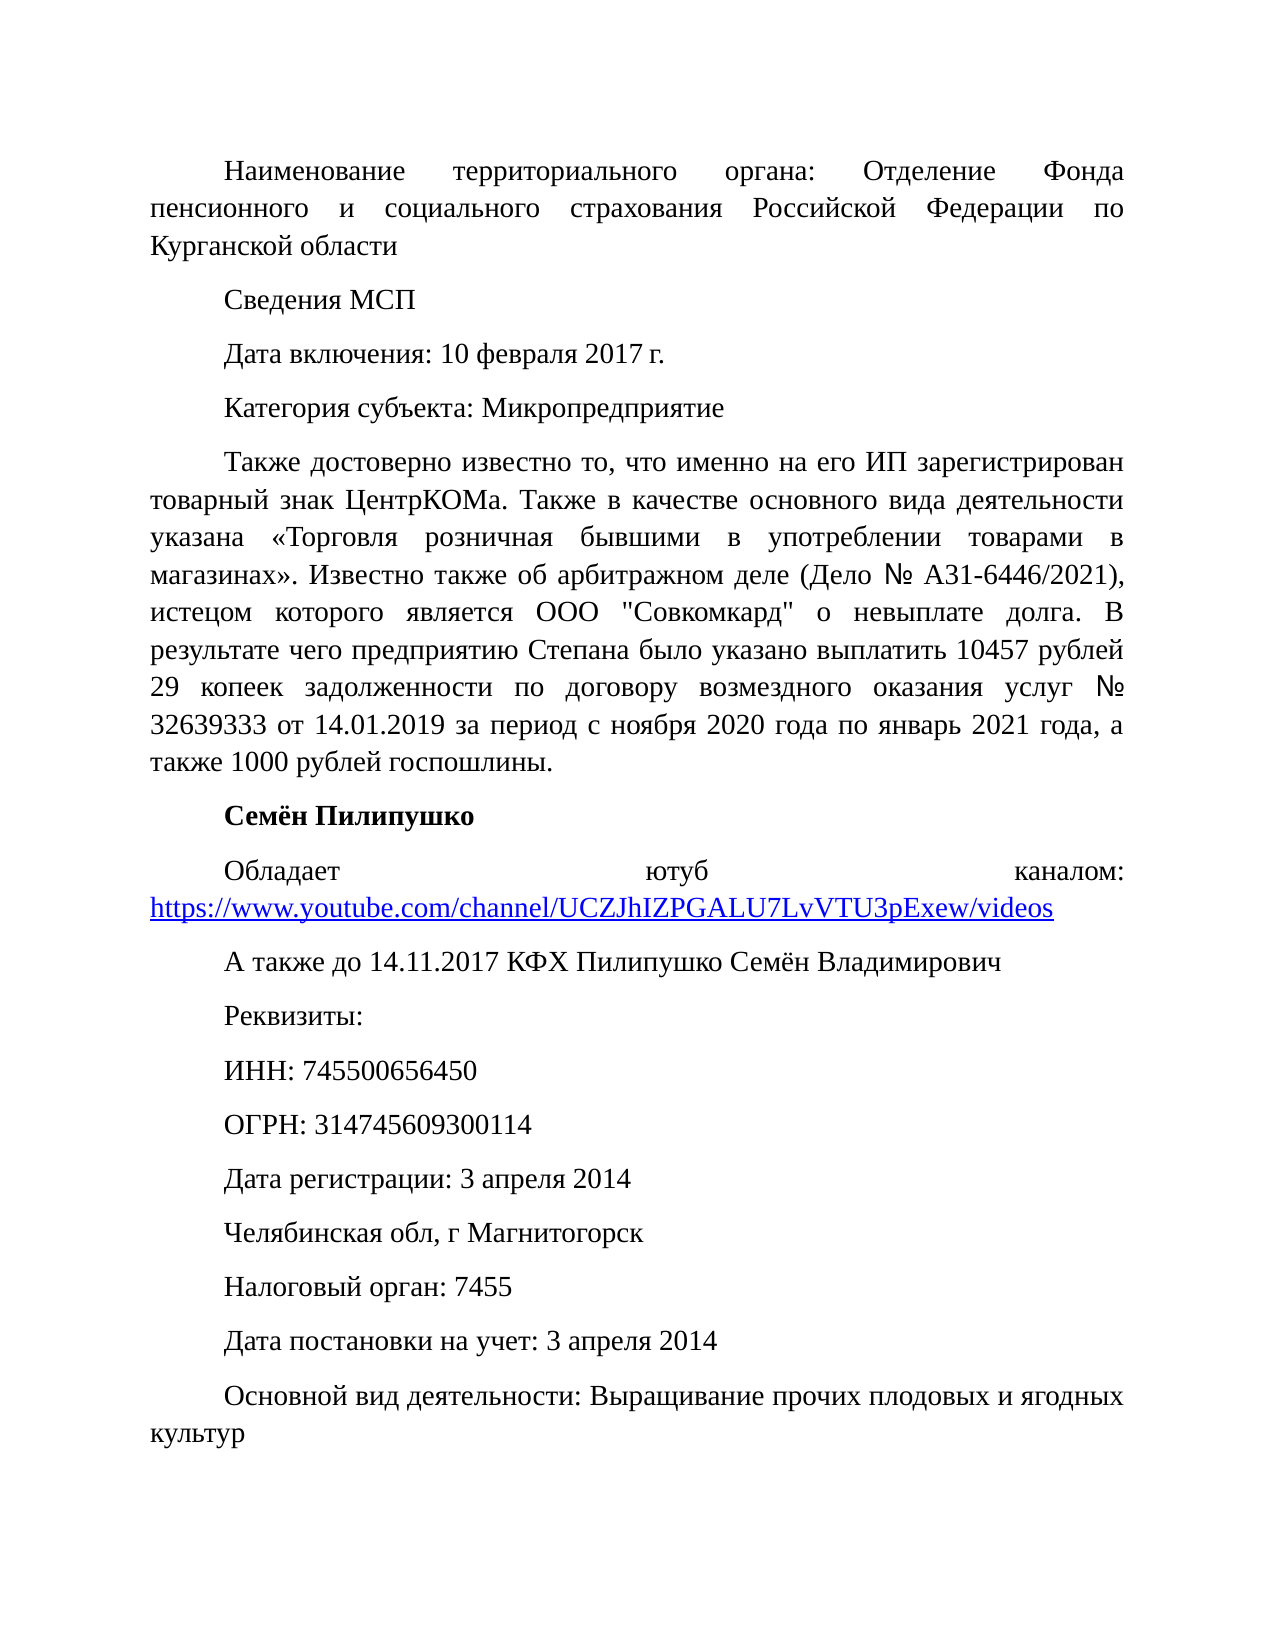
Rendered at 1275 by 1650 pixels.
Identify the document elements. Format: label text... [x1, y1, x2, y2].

text А также до 14.11.2017 КФХ Пилипушко Семён Владимирович [150, 942, 1125, 979]
text Челябинская обл, г Магнитогорск [150, 1212, 1125, 1250]
text Дата постановки на учет: 3 апреля 2014 [150, 1321, 1125, 1358]
text ОГРН: 314745609300114 [150, 1104, 1125, 1142]
text Дата включения: 10 февраля 2017 г. [150, 333, 1125, 371]
text Налоговый орган: 7455 [150, 1267, 1125, 1304]
text Сведения МСП [150, 279, 1125, 317]
text Обладает ютуб каналом: https://www.youtube.com/channel/UCZJhIZPGALU7LvVTU3pExew/videos [150, 850, 1125, 925]
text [150, 150, 1125, 262]
text Семён Пилипушко [150, 796, 1125, 833]
text Категория субъекта: Микропредприятие [150, 387, 1125, 425]
text ИНН: 745500656450 [150, 1050, 1125, 1087]
text Также достоверно известно то, что именно на его ИП зарегистрирован товарный знак ЦентрКОМа. Также в качестве основного вида деятельности указана «Торговля розничная бывшими в употреблении товарами в магазинах». Известно также об арбитражном деле (Дело № А31-6446/2021), истецом которого является ООО "Совкомкард" о невыплате долга. В результате чего предприятию Степана было указано выплатить 10457 рублей 29 копеек задолженности по договору возмездного оказания услуг № 32639333 от 14.01.2019 за период с ноября 2020 года по январь 2021 года, а также 1000 рублей госпошлины. [150, 442, 1125, 779]
text Реквизиты: [150, 996, 1125, 1033]
text Основной вид деятельности: Выращивание прочих плодовых и ягодных культур [150, 1375, 1125, 1450]
text Дата регистрации: 3 апреля 2014 [150, 1158, 1125, 1196]
